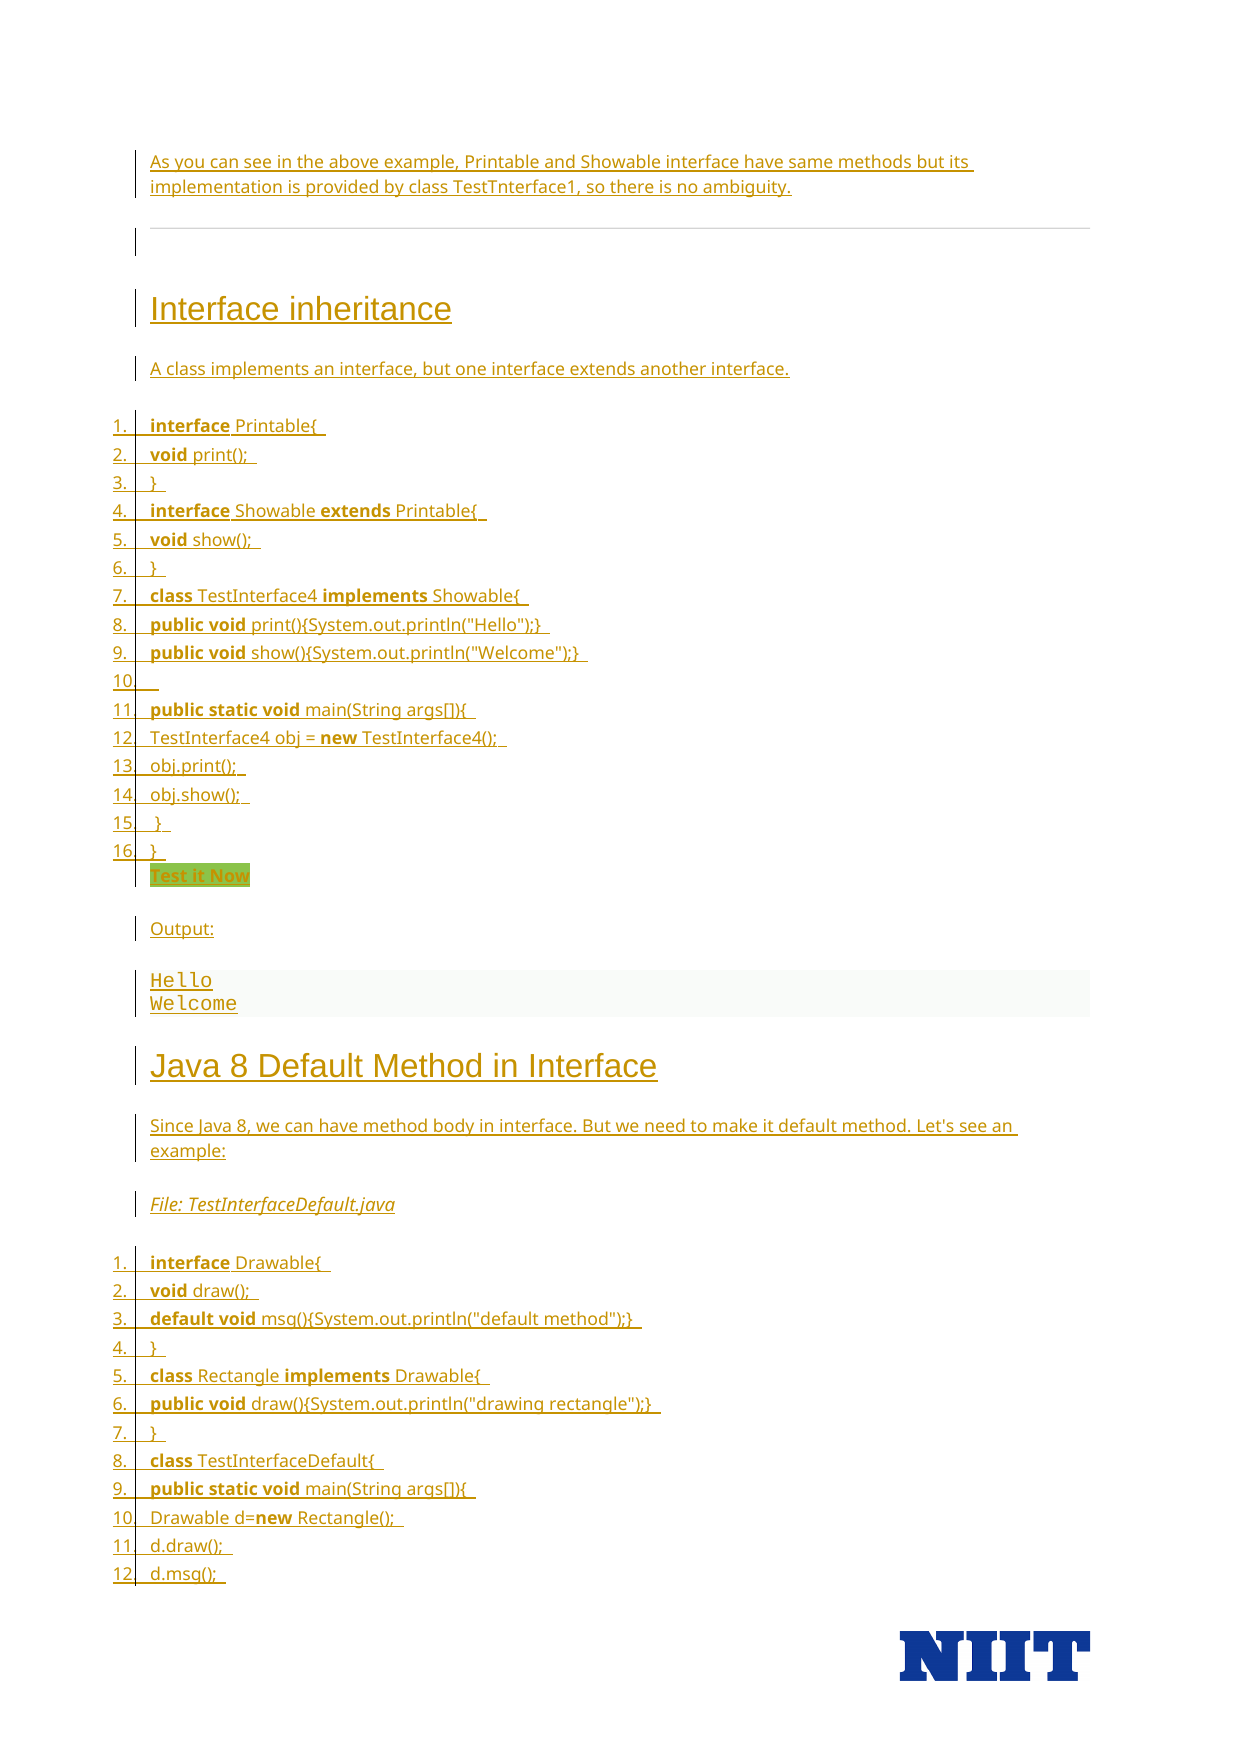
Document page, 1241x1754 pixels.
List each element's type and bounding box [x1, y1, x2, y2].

picture [899, 1631, 1091, 1681]
